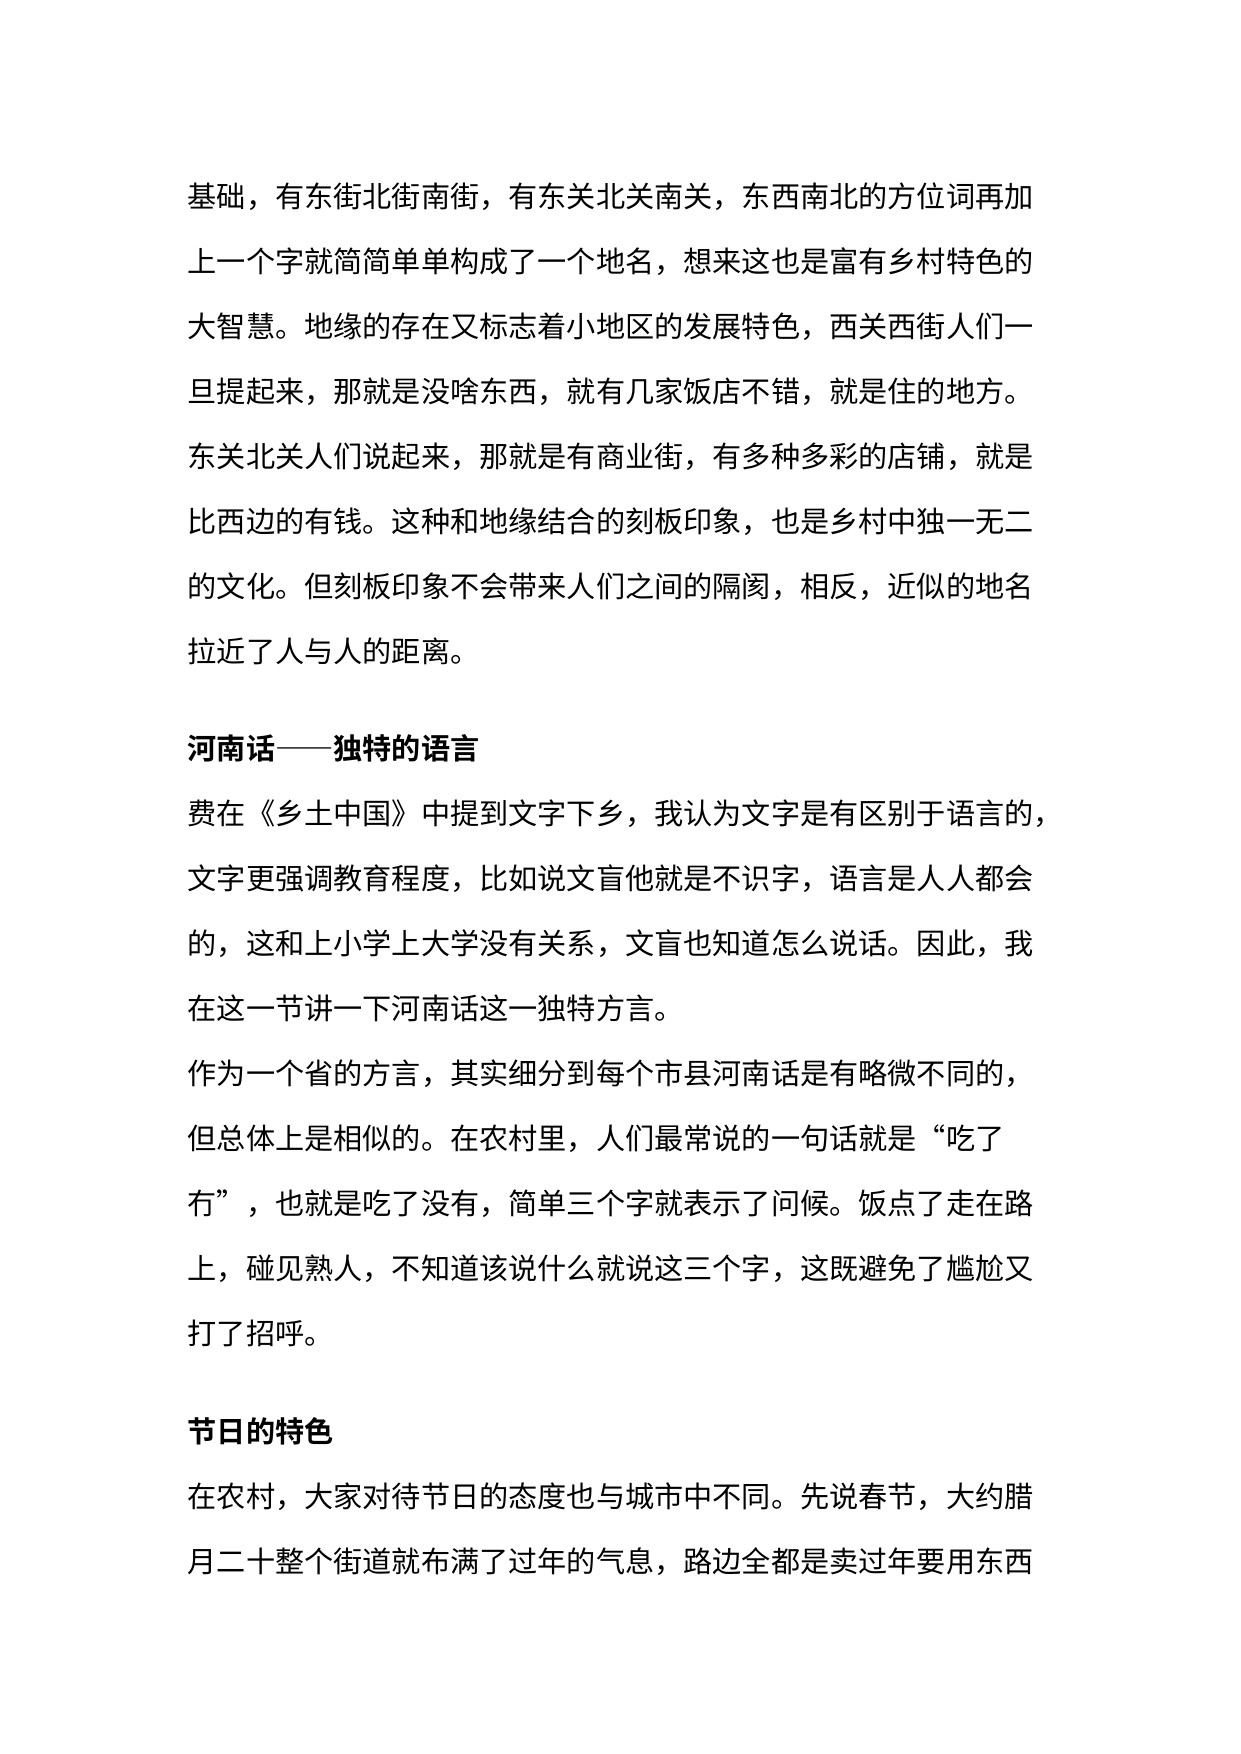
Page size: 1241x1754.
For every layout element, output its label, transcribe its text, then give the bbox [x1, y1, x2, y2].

text 费在《乡土中国》中提到文字下乡，我认为文字是有区别于语言的，文字更强调教育程度，比如说文盲他就是不识字，语言是人人都会的，这和上小学上大学没有关系，文盲也知道怎么说话。因此，我在这一节讲一下河南话这一独特方言。 [187, 779, 1053, 1039]
text 河南话——独特的语言 [187, 714, 1053, 779]
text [187, 1462, 1053, 1592]
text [187, 162, 1053, 682]
text 节日的特色 [187, 1397, 1053, 1462]
text 作为一个省的方言，其实细分到每个市县河南话是有略微不同的，但总体上是相似的。在农村里，人们最常说的一句话就是“吃了冇”，也就是吃了没有，简单三个字就表示了问候。饭点了走在路上，碰见熟人，不知道该说什么就说这三个字，这既避免了尴尬又打了招呼。 [187, 1039, 1053, 1364]
